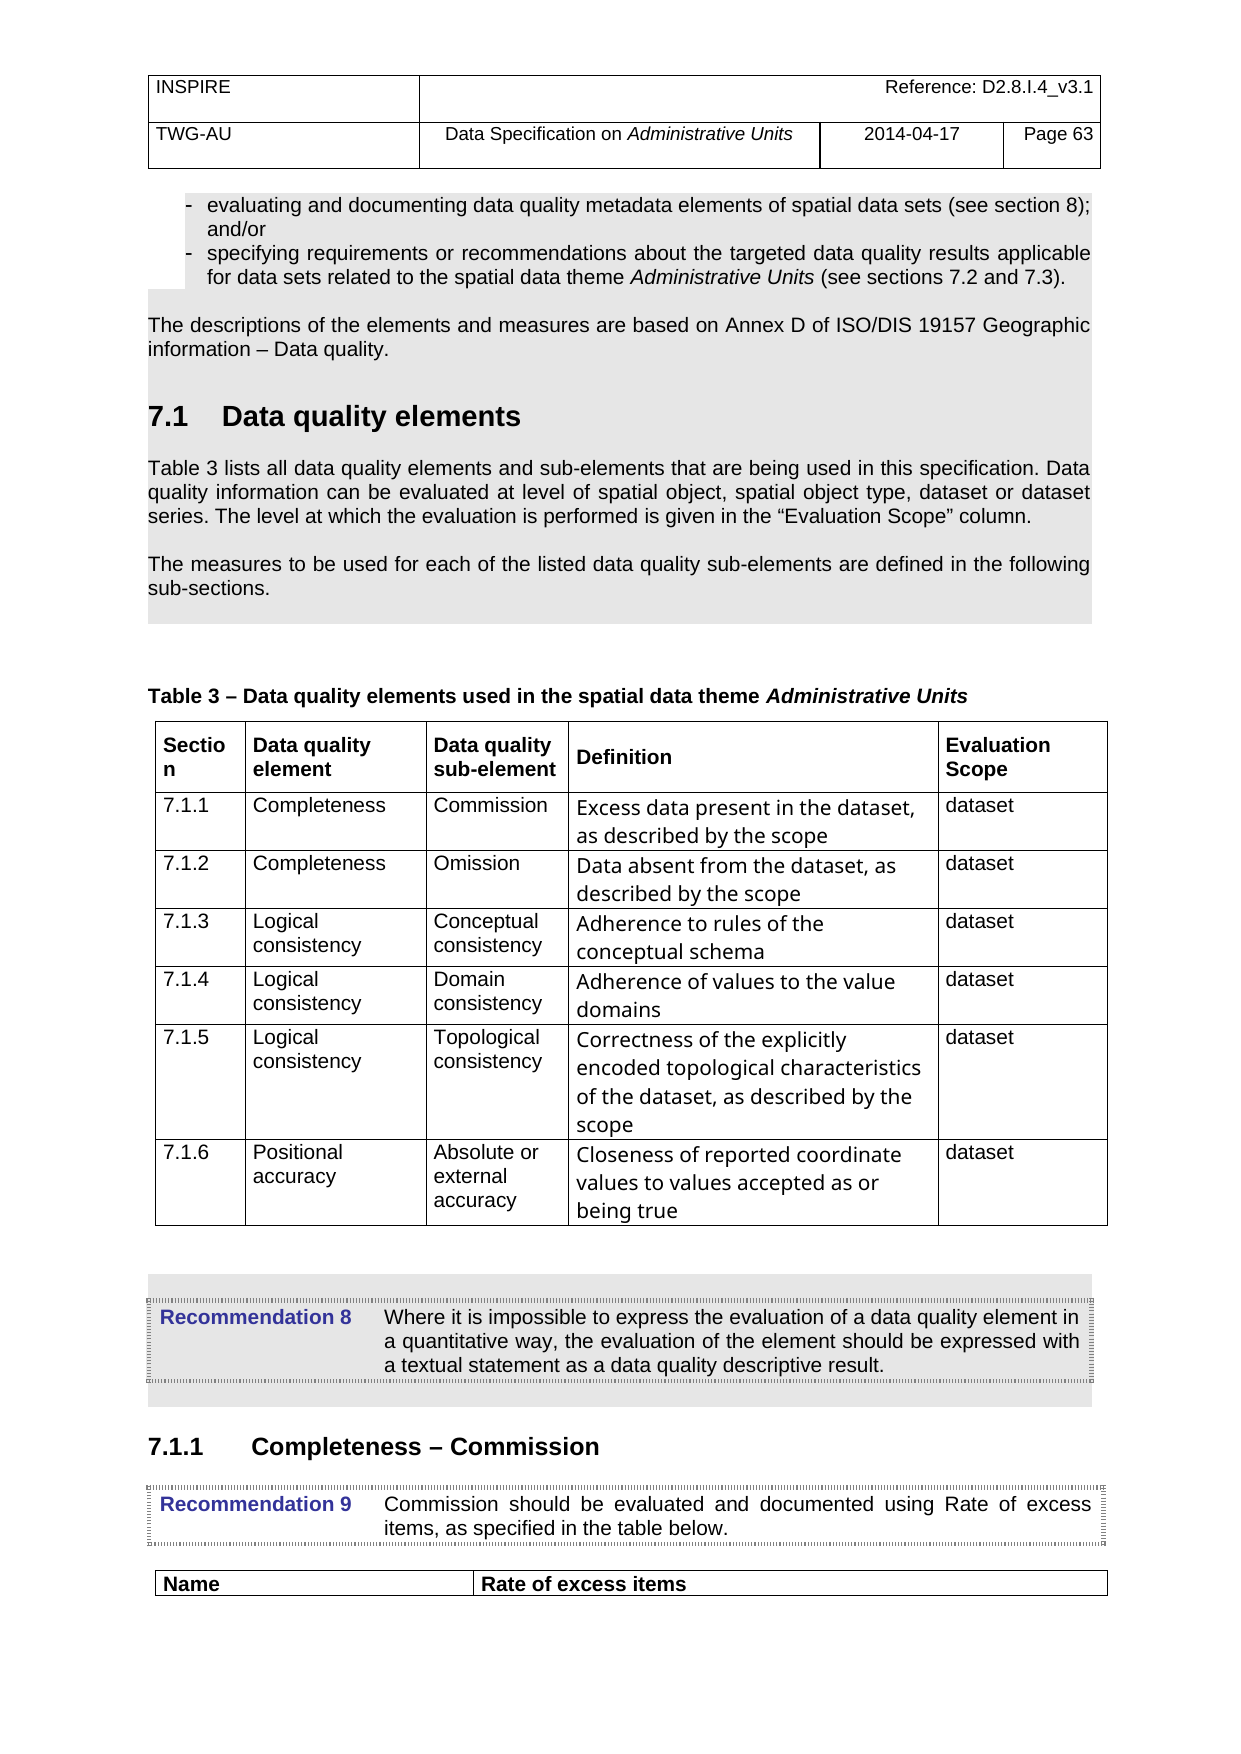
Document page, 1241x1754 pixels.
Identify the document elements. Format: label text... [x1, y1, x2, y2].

text Table 3 – Data quality elements used in the spatial data theme Administrative Units [148, 684, 1092, 708]
table_cell 7.1.5 [156, 1025, 245, 1139]
table_cell 7.1.4 [156, 967, 245, 1024]
table_cell Logical consistency [246, 1025, 426, 1139]
table_header Data quality element [246, 722, 426, 792]
table_cell 7.1.6 [156, 1140, 245, 1225]
table_cell dataset [939, 1025, 1107, 1139]
table_cell dataset [939, 1140, 1107, 1225]
table_cell 7.1.2 [156, 851, 245, 908]
table_cell dataset [939, 967, 1107, 1024]
table_cell Completeness [246, 851, 426, 908]
table_cell dataset [939, 851, 1107, 908]
table_cell Topological consistency [427, 1025, 568, 1139]
table_cell 7.1.1 [156, 793, 245, 850]
table_cell Adherence to rules of the conceptual schema [569, 909, 938, 966]
table_cell Absolute or external accuracy [427, 1140, 568, 1225]
table_cell Domain consistency [427, 967, 568, 1024]
table_header Definition [569, 722, 938, 792]
table_header Evaluation Scope [939, 722, 1107, 792]
table_cell Logical consistency [246, 909, 426, 966]
table_cell Completeness [246, 793, 426, 850]
table_cell Excess data present in the dataset, as described by the scope [569, 793, 938, 850]
table_cell Conceptual consistency [427, 909, 568, 966]
subtitle Completeness – Commission [148, 1432, 1092, 1461]
table_header Name [156, 1571, 473, 1595]
subtitle Data quality elements [148, 398, 1092, 432]
text The measures to be used for each of the listed data quality sub-elements are defined in the following sub-sections. [148, 552, 1092, 600]
table_cell 7.1.3 [156, 909, 245, 966]
table_header Rate of excess items [474, 1571, 1107, 1595]
table_header Section [156, 722, 245, 792]
table_cell Omission [427, 851, 568, 908]
table_cell Positional accuracy [246, 1140, 426, 1225]
table_cell Commission [427, 793, 568, 850]
text The descriptions of the elements and measures are based on Annex D of ISO/DIS 19157 Geographic information – Data quality. [148, 313, 1092, 361]
table_cell dataset [939, 909, 1107, 966]
text Table 3 lists all data quality elements and sub-elements that are being used in this specification. Data quality information can be evaluated at level of spatial object, spatial object type, dataset or dataset series. The level at which the evaluation is performed is given in the “Evaluation Scope” column. [148, 456, 1092, 528]
table_cell dataset [939, 793, 1107, 850]
text Where it is impossible to express the evaluation of a data quality element in a quantitative way, the evaluation of the element should be expressed with a textual statement as a data quality descriptive result. [146, 1298, 1094, 1383]
list specifying requirements or recommendations about the targeted data quality results applicable for data sets related to the spatial data theme Administrative Units (see sections 7.2 and 7.3). [185, 241, 1092, 289]
table_cell Closeness of reported coordinate values to values accepted as or being true [569, 1140, 938, 1225]
table_header Data quality sub-element [427, 722, 568, 792]
table_cell Correctness of the explicitly encoded topological characteristics of the dataset, as described by the scope [569, 1025, 938, 1139]
table_cell Adherence of values to the value domains [569, 967, 938, 1024]
table_cell Logical consistency [246, 967, 426, 1024]
table_cell Data absent from the dataset, as described by the scope [569, 851, 938, 908]
text Commission should be evaluated and documented using Rate of excess items, as specified in the table below. [146, 1485, 1106, 1546]
list evaluating and documenting data quality metadata elements of spatial data sets (see section 8); and/or [185, 193, 1092, 241]
